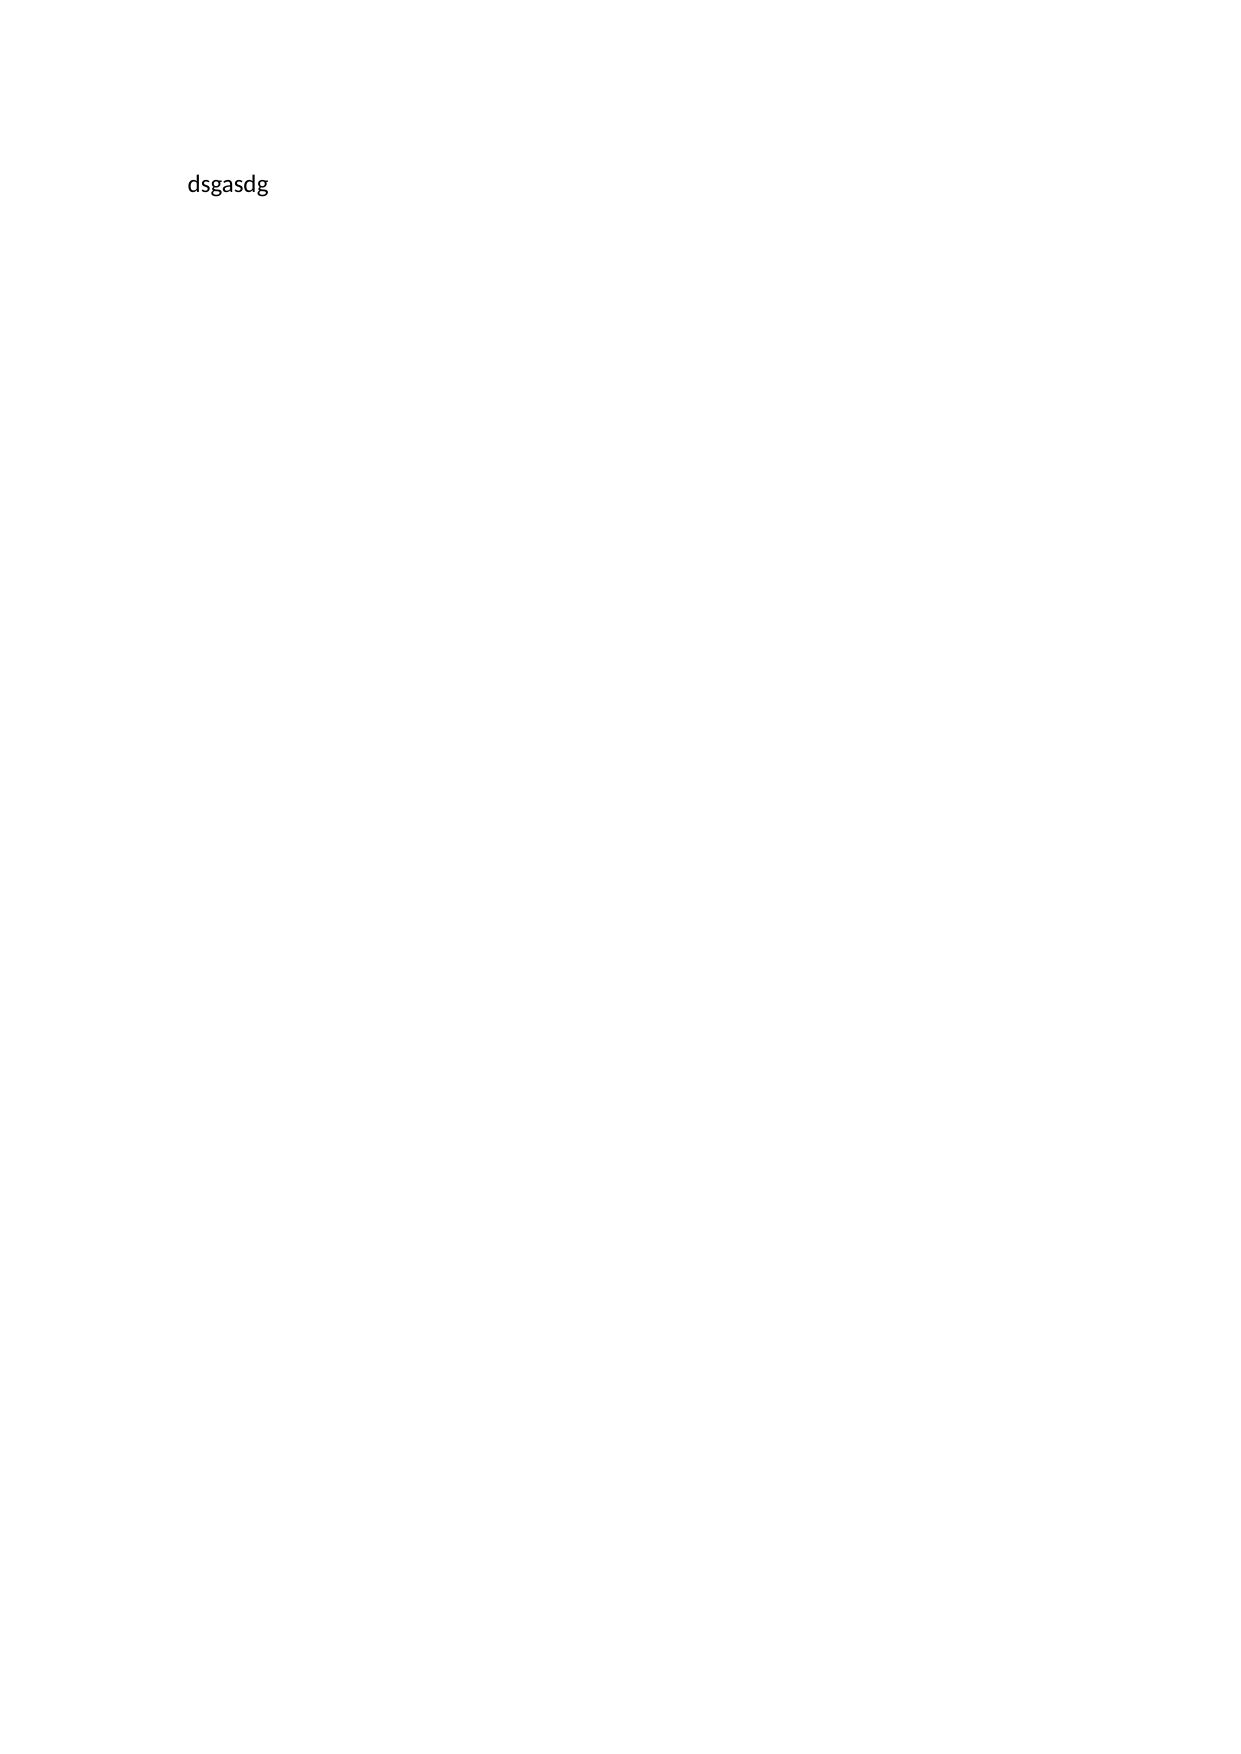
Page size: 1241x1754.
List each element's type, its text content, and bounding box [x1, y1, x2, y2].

text dsgasdg [187, 164, 1053, 202]
